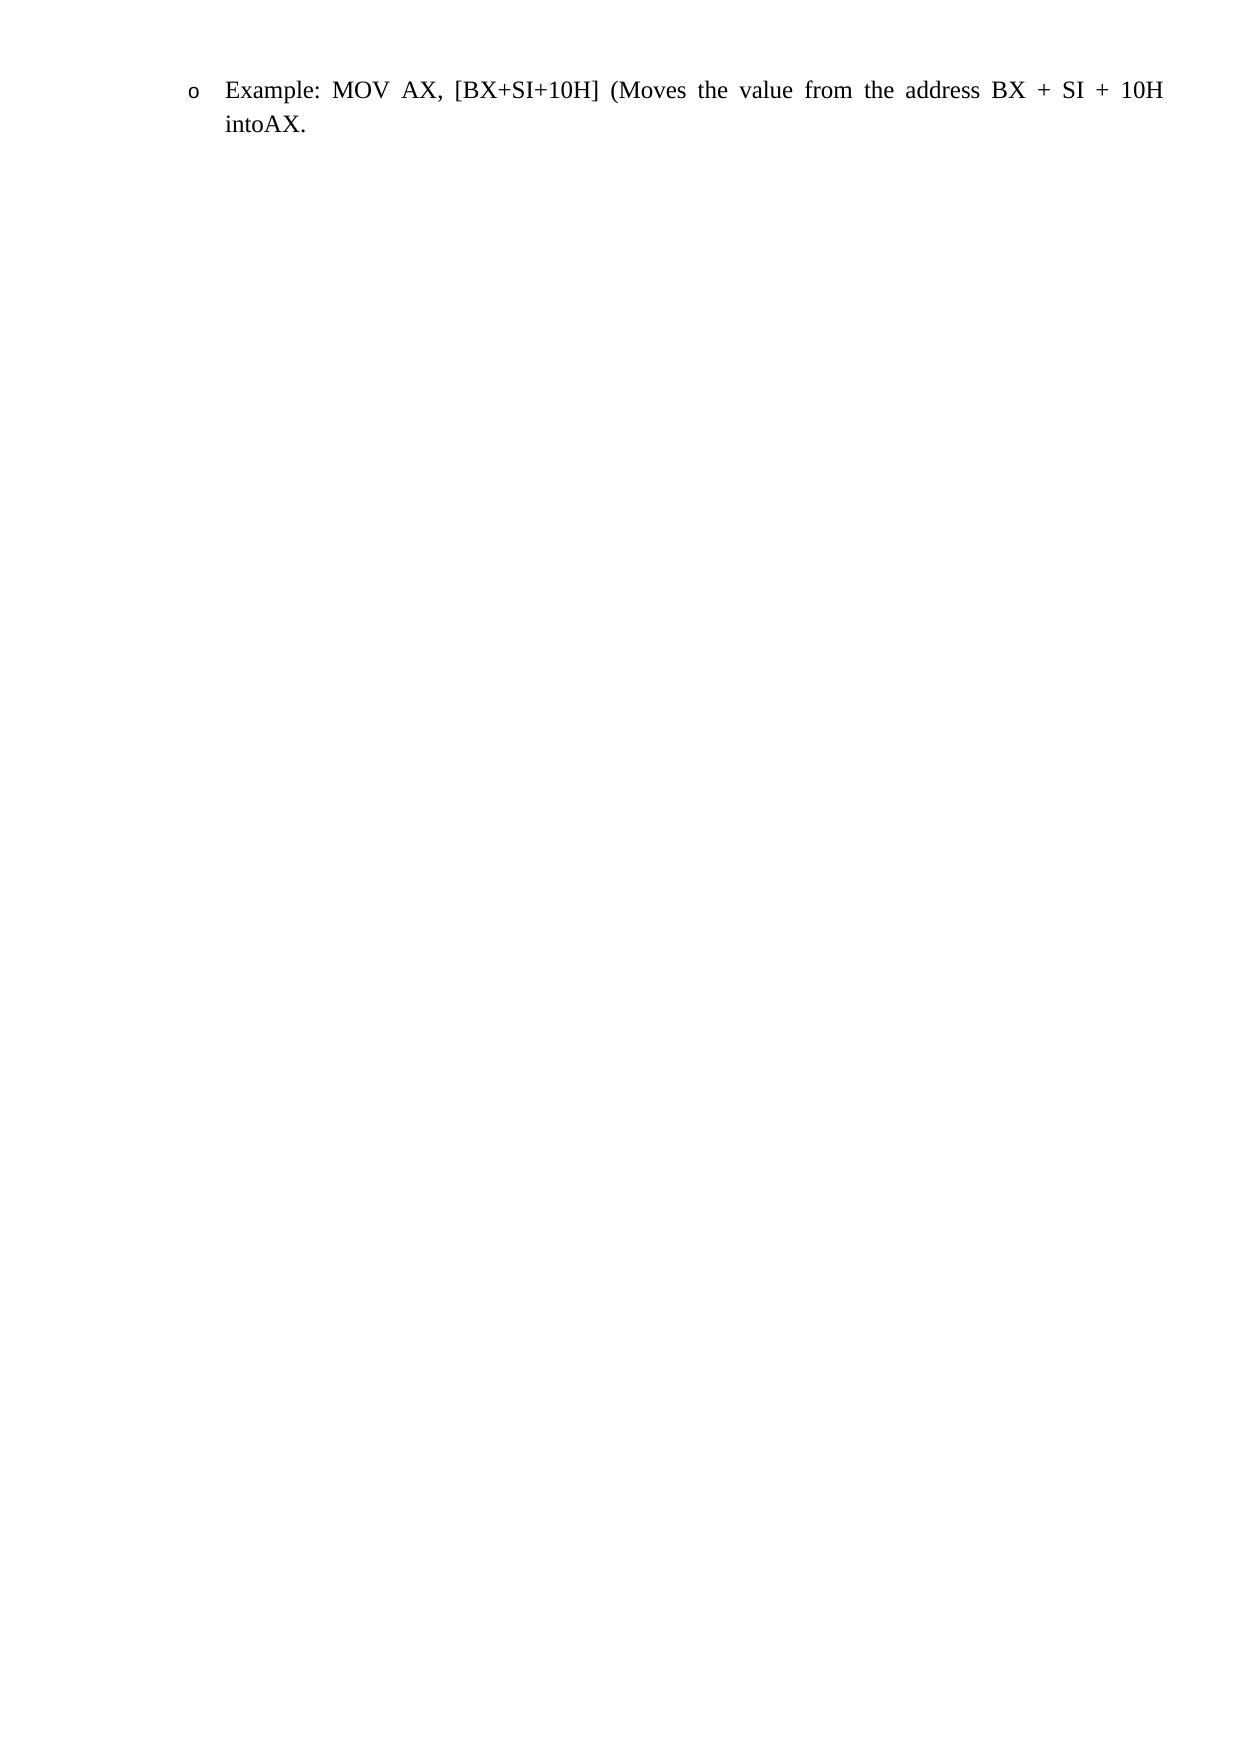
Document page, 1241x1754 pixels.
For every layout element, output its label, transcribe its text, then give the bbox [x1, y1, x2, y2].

list Example: MOV AX, [BX+SI+10H] (Moves the value from the address BX + SI + 10H intoAX. [187, 75, 1165, 138]
